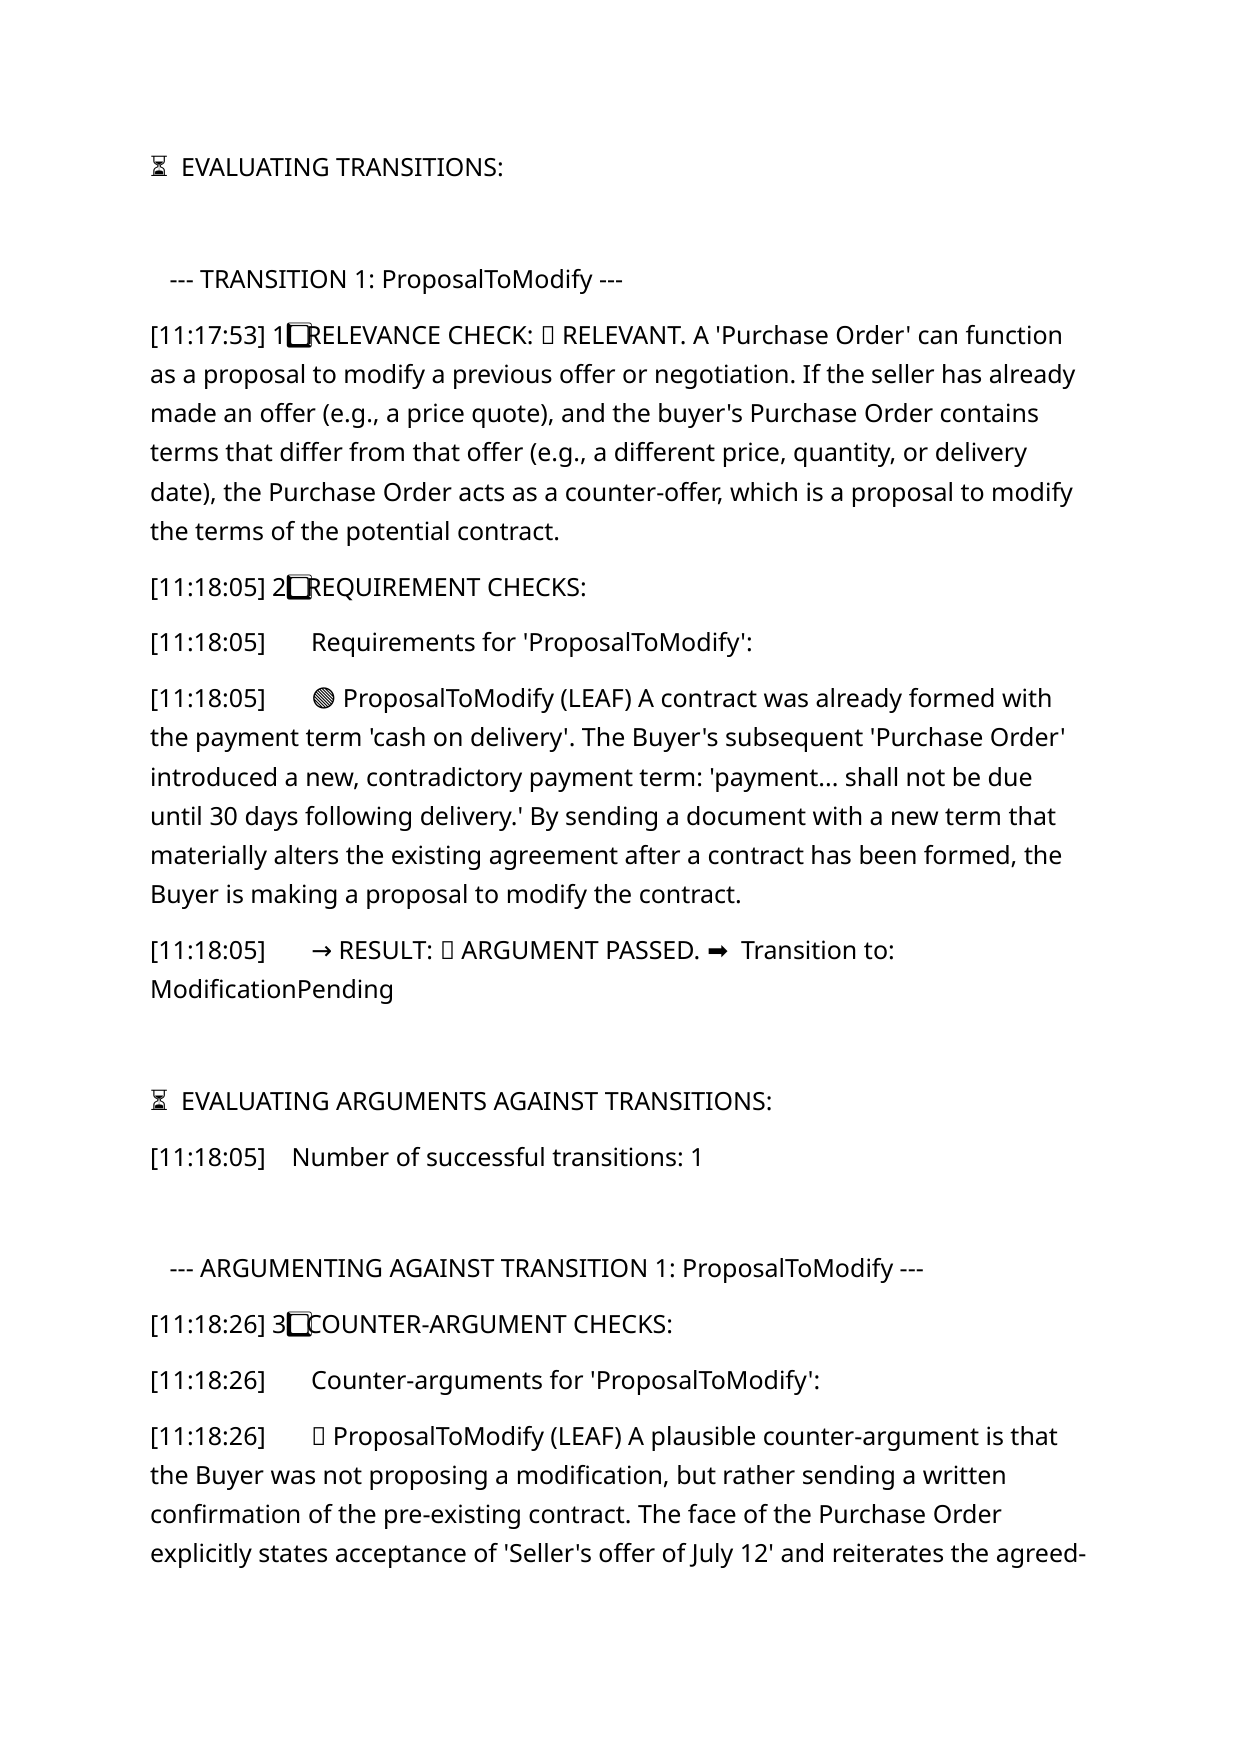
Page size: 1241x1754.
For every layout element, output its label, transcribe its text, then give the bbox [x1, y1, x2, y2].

text ⏳ EVALUATING TRANSITIONS: [150, 150, 1090, 184]
text [11:18:05] → RESULT: ✅ ARGUMENT PASSED. ➡️ Transition to: ModificationPending [150, 932, 1090, 1006]
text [150, 1418, 1090, 1570]
text [11:18:26] 3️⃣ COUNTER-ARGUMENT CHECKS: [150, 1307, 1090, 1341]
text [11:18:05] 2️⃣ REQUIREMENT CHECKS: [150, 569, 1090, 603]
text [11:17:53] 1️⃣ RELEVANCE CHECK: ✅ RELEVANT. A 'Purchase Order' can function as a proposal to modify a previous offer or negotiation. If the seller has already made an offer (e.g., a price quote), and the buyer's Purchase Order contains terms that differ from that offer (e.g., a different price, quantity, or delivery date), the Purchase Order acts as a counter-offer, which is a proposal to modify the terms of the potential contract. [150, 317, 1090, 547]
text --- TRANSITION 1: ProposalToModify --- [150, 262, 1090, 296]
text [11:18:05] 🟢 ProposalToModify (LEAF) A contract was already formed with the payment term 'cash on delivery'. The Buyer's subsequent 'Purchase Order' introduced a new, contradictory payment term: 'payment... shall not be due until 30 days following delivery.' By sending a document with a new term that materially alters the existing agreement after a contract has been formed, the Buyer is making a proposal to modify the contract. [150, 681, 1090, 911]
text [11:18:26] Counter-arguments for 'ProposalToModify': [150, 1362, 1090, 1397]
text [11:18:05] Number of successful transitions: 1 [150, 1139, 1090, 1173]
text ⏳ EVALUATING ARGUMENTS AGAINST TRANSITIONS: [150, 1083, 1090, 1117]
text --- ARGUMENTING AGAINST TRANSITION 1: ProposalToModify --- [150, 1251, 1090, 1285]
text [11:18:05] Requirements for 'ProposalToModify': [150, 625, 1090, 659]
